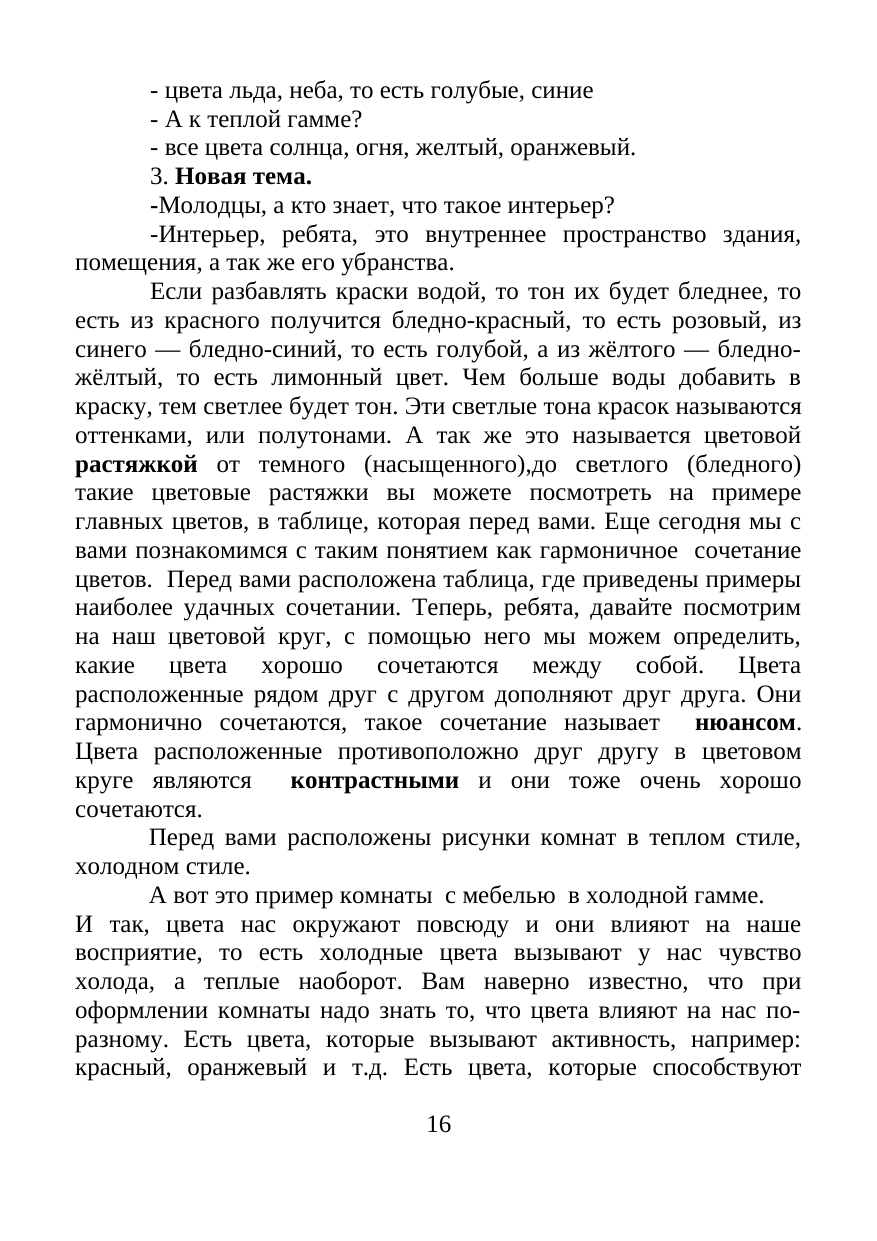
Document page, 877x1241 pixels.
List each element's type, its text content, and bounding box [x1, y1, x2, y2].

text Перед вами расположены рисунки комнат в теплом стиле, холодном стиле. [75, 822, 802, 880]
text - А к теплой гамме? [75, 104, 802, 132]
text 3. Новая тема. [75, 161, 802, 190]
text - цвета льда, неба, то есть голубые, синие [75, 75, 802, 104]
text -Молодцы, а кто знает, что такое интерьер? [75, 190, 802, 219]
text -Интерьер, ребята, это внутреннее пространство здания, помещения, а так же его убранства. [75, 219, 802, 276]
text - все цвета солнца, огня, желтый, оранжевый. [75, 132, 802, 161]
text Если разбавлять краски водой, то тон их будет бледнее, то есть из красного получится бледно-красный, то есть розовый, из синего — бледно-синий, то есть голубой, а из жёлтого — бледно-жёлтый, то есть лимонный цвет. Чем больше воды добавить в краску, тем светлее будет тон. Эти светлые тона красок называются оттенками, или полутонами. А так же это называется цветовой растяжкой от темного (насыщенного),до светлого (бледного) такие цветовые растяжки вы можете посмотреть на примере главных цветов, в таблице, которая перед вами. Еще сегодня мы с вами познакомимся с таким понятием как гармоничное сочетание цветов. Перед вами расположена таблица, где приведены примеры наиболее удачных сочетании. Теперь, ребята, давайте посмотрим на наш цветовой круг, с помощью него мы можем определить, какие цвета хорошо сочетаются между собой. Цвета расположенные рядом друг с другом дополняют друг друга. Они гармонично сочетаются, такое сочетание называет нюансом. Цвета расположенные противоположно друг другу в цветовом круге являются контрастными и они тоже очень хорошо сочетаются. [75, 276, 802, 822]
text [75, 909, 802, 1081]
text А вот это пример комнаты с мебелью в холодной гамме. [75, 880, 802, 909]
